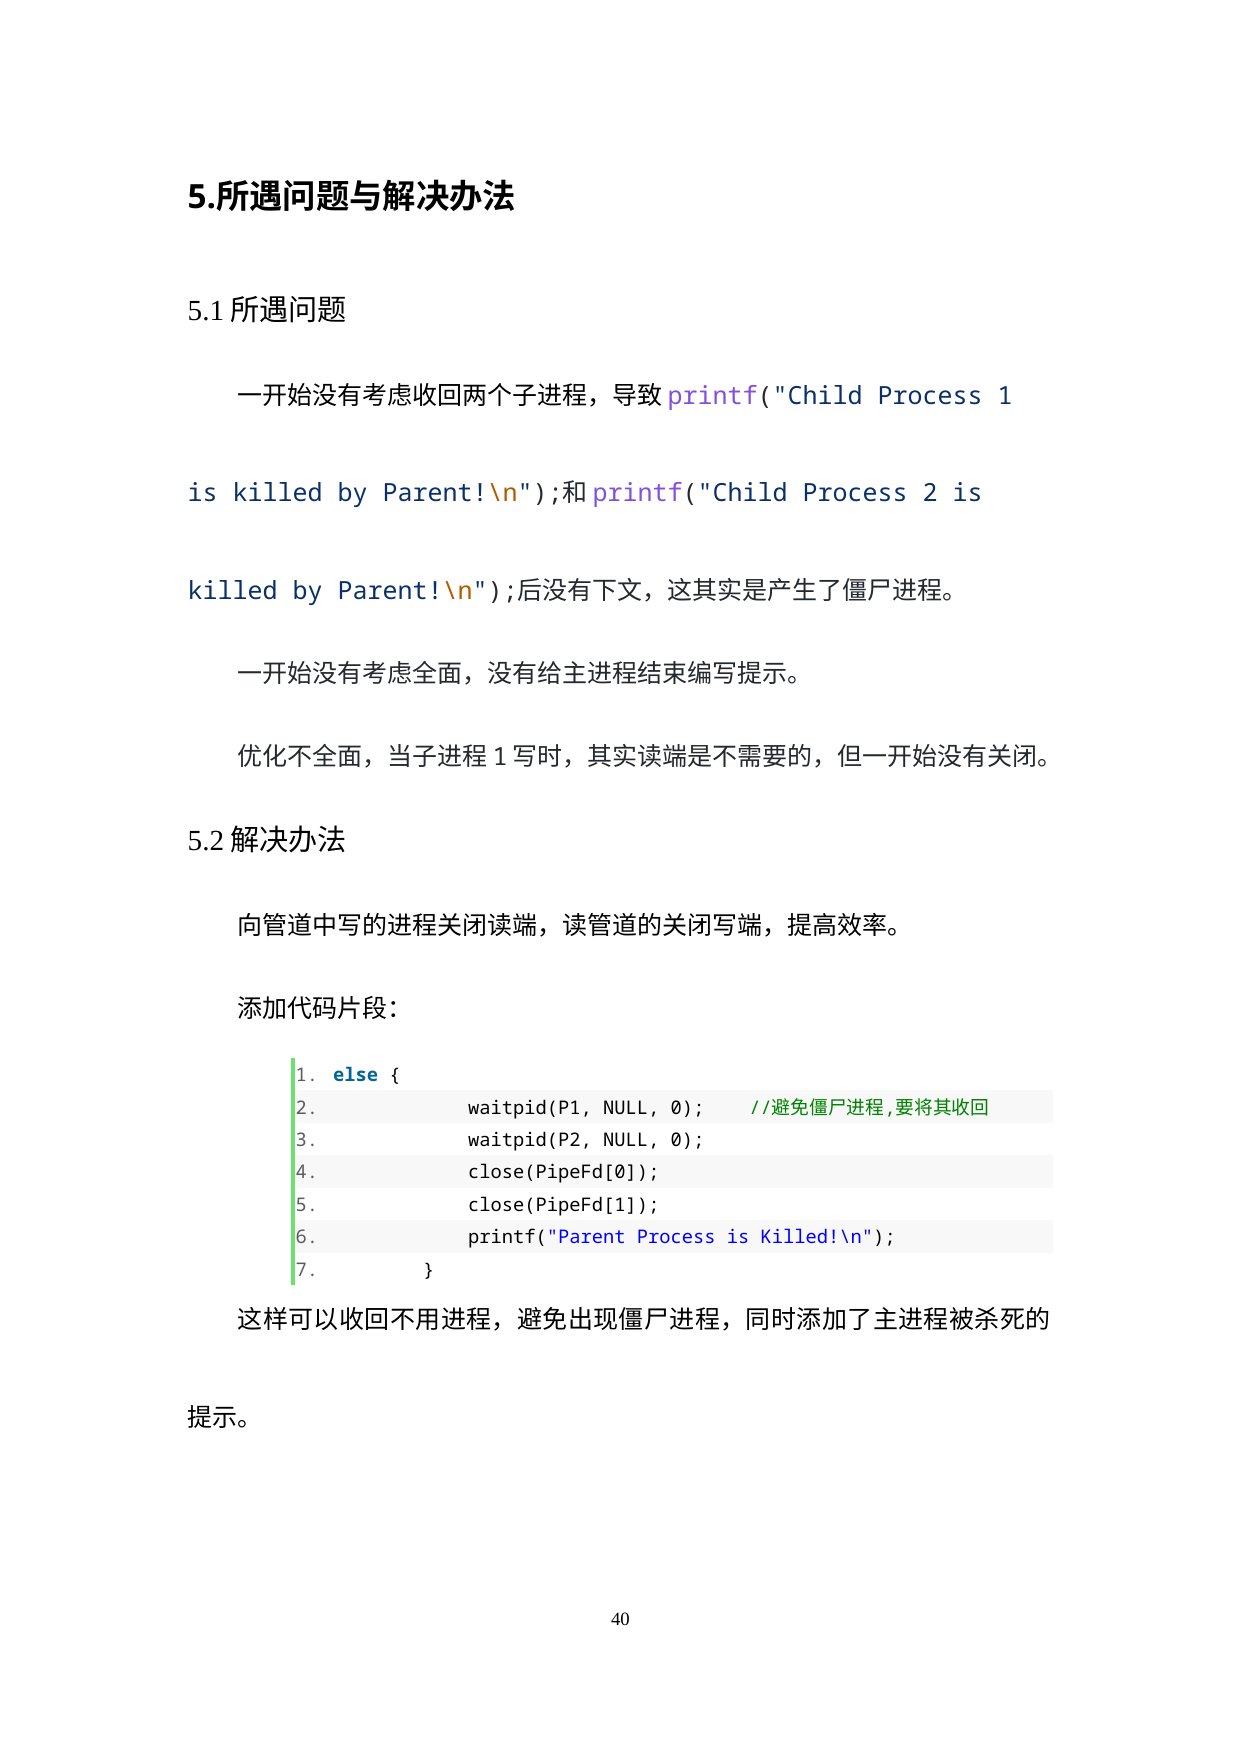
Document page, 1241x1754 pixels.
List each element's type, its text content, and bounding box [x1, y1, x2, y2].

text 优化不全面，当子进程1写时，其实读端是不需要的，但一开始没有关闭。 [187, 722, 1053, 787]
list } [295, 1253, 1053, 1285]
subtitle 5.1所遇问题 [187, 275, 1053, 340]
subtitle 5.2解决办法 [187, 805, 1053, 870]
list printf("Parent Process is Killed!\n"); [295, 1220, 1053, 1253]
subtitle 5.所遇问题与解决办法 [187, 162, 1053, 227]
list waitpid(P1, NULL, 0); //避免僵尸进程,要将其收回 [295, 1090, 1053, 1123]
list close(PipeFd[0]); [295, 1155, 1053, 1188]
text 一开始没有考虑全面，没有给主进程结束编写提示。 [187, 639, 1053, 704]
text 添加代码片段： [187, 974, 1053, 1039]
text 这样可以收回不用进程，避免出现僵尸进程，同时添加了主进程被杀死的提示。 [187, 1285, 1053, 1448]
text 向管道中写的进程关闭读端，读管道的关闭写端，提高效率。 [187, 891, 1053, 956]
list close(PipeFd[1]); [295, 1188, 1053, 1220]
list waitpid(P2, NULL, 0); [295, 1123, 1053, 1155]
text 一开始没有考虑收回两个子进程，导致printf("Child Process 1 is killed by Parent!\n");和printf("Child Process 2 is killed by Parent!\n");后没有下文，这其实是产生了僵尸进程。 [187, 361, 1053, 621]
list else { [295, 1058, 1053, 1090]
